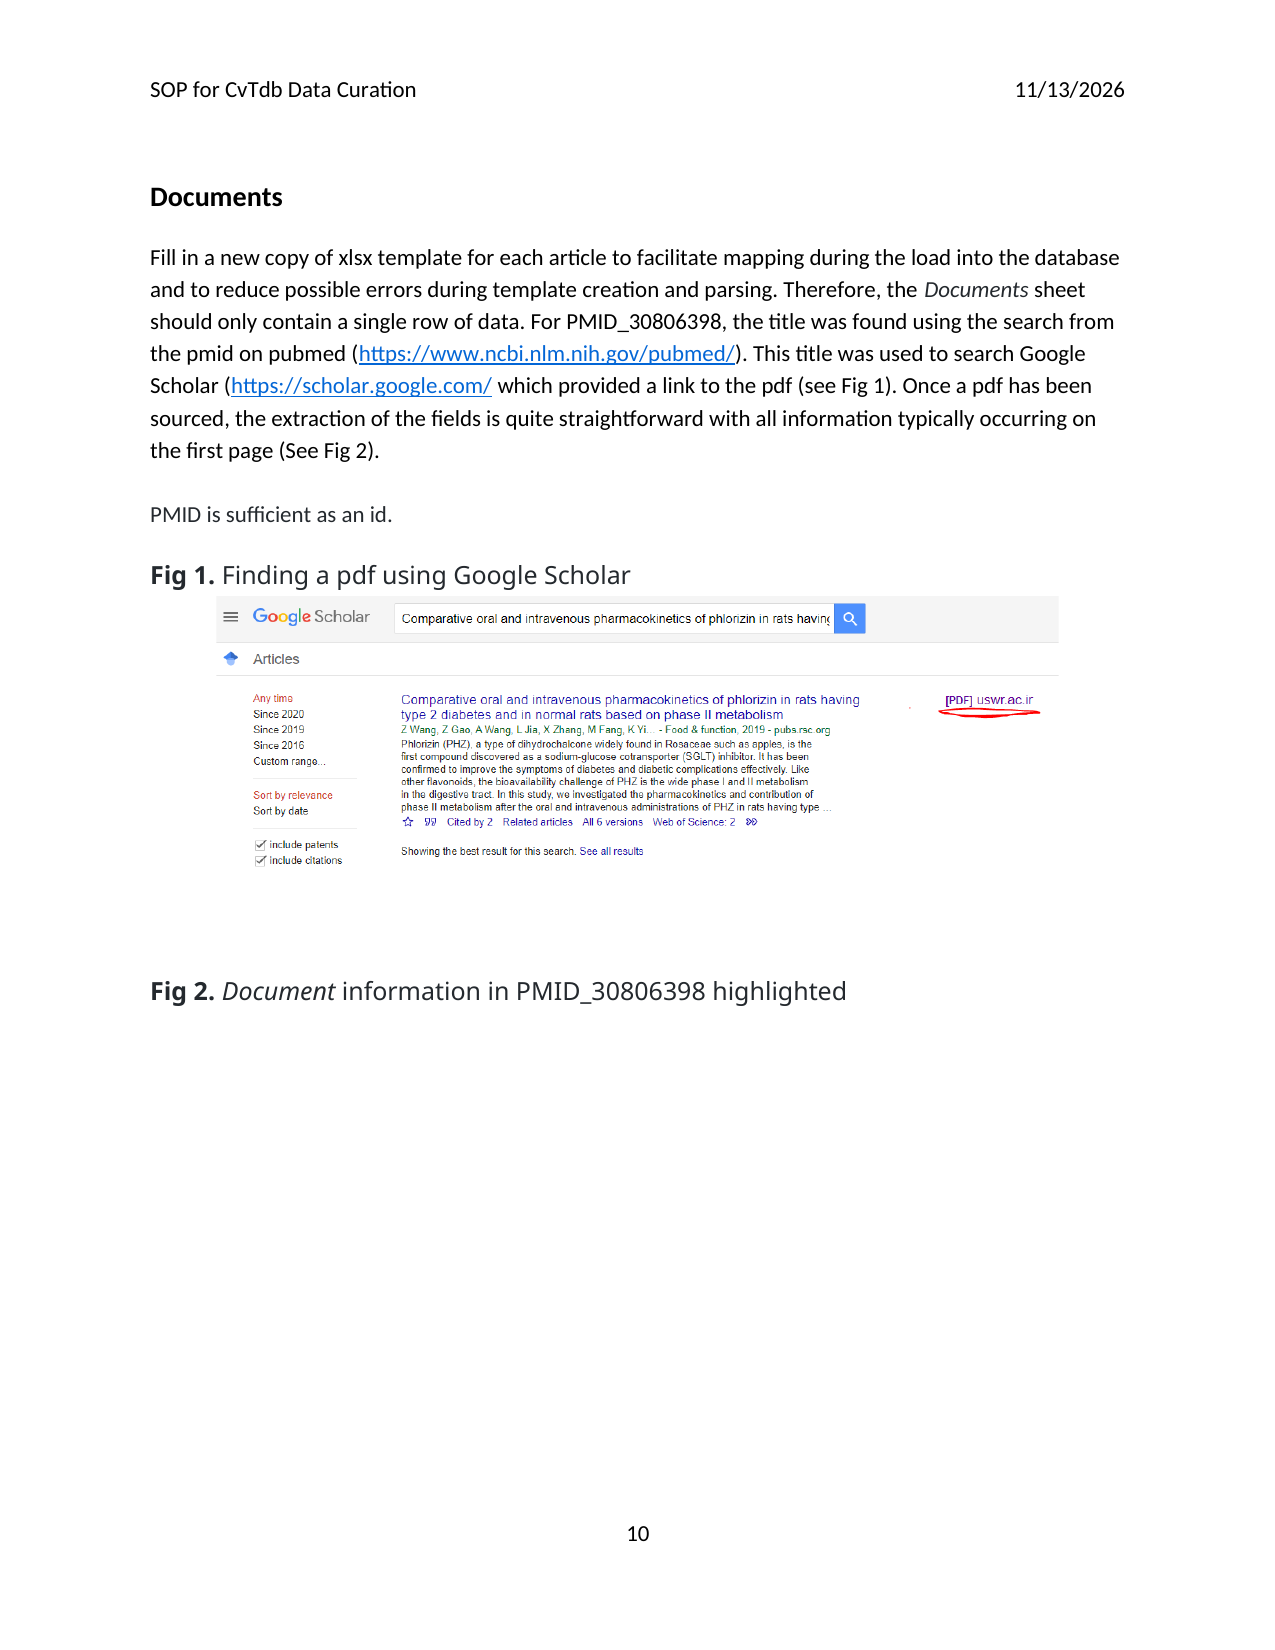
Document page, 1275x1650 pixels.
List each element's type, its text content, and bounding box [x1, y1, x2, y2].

text Fig 2. Document information in PMID_30806398 highlighted [150, 974, 1125, 1008]
text PMID is sufficient as an id. [150, 500, 1125, 528]
picture [216, 596, 1059, 881]
text Fig 1. Finding a pdf using Google Scholar [150, 557, 1125, 591]
subtitle Documents [150, 179, 1125, 213]
text Fill in a new copy of xlsx template for each article to facilitate mapping during the load into the database and to reduce possible errors during template creation and parsing. Therefore, the Documents sheet should only contain a single row of data. For PMID_30806398, the title was found using the search from the pmid on pubmed (https://www.ncbi.nlm.nih.gov/pubmed/). This title was used to search Google Scholar (https://scholar.google.com/ which provided a link to the pdf (see Fig 1). Once a pdf has been sourced, the extraction of the fields is quite straightforward with all information typically occurring on the first page (See Fig 2). [150, 243, 1125, 464]
